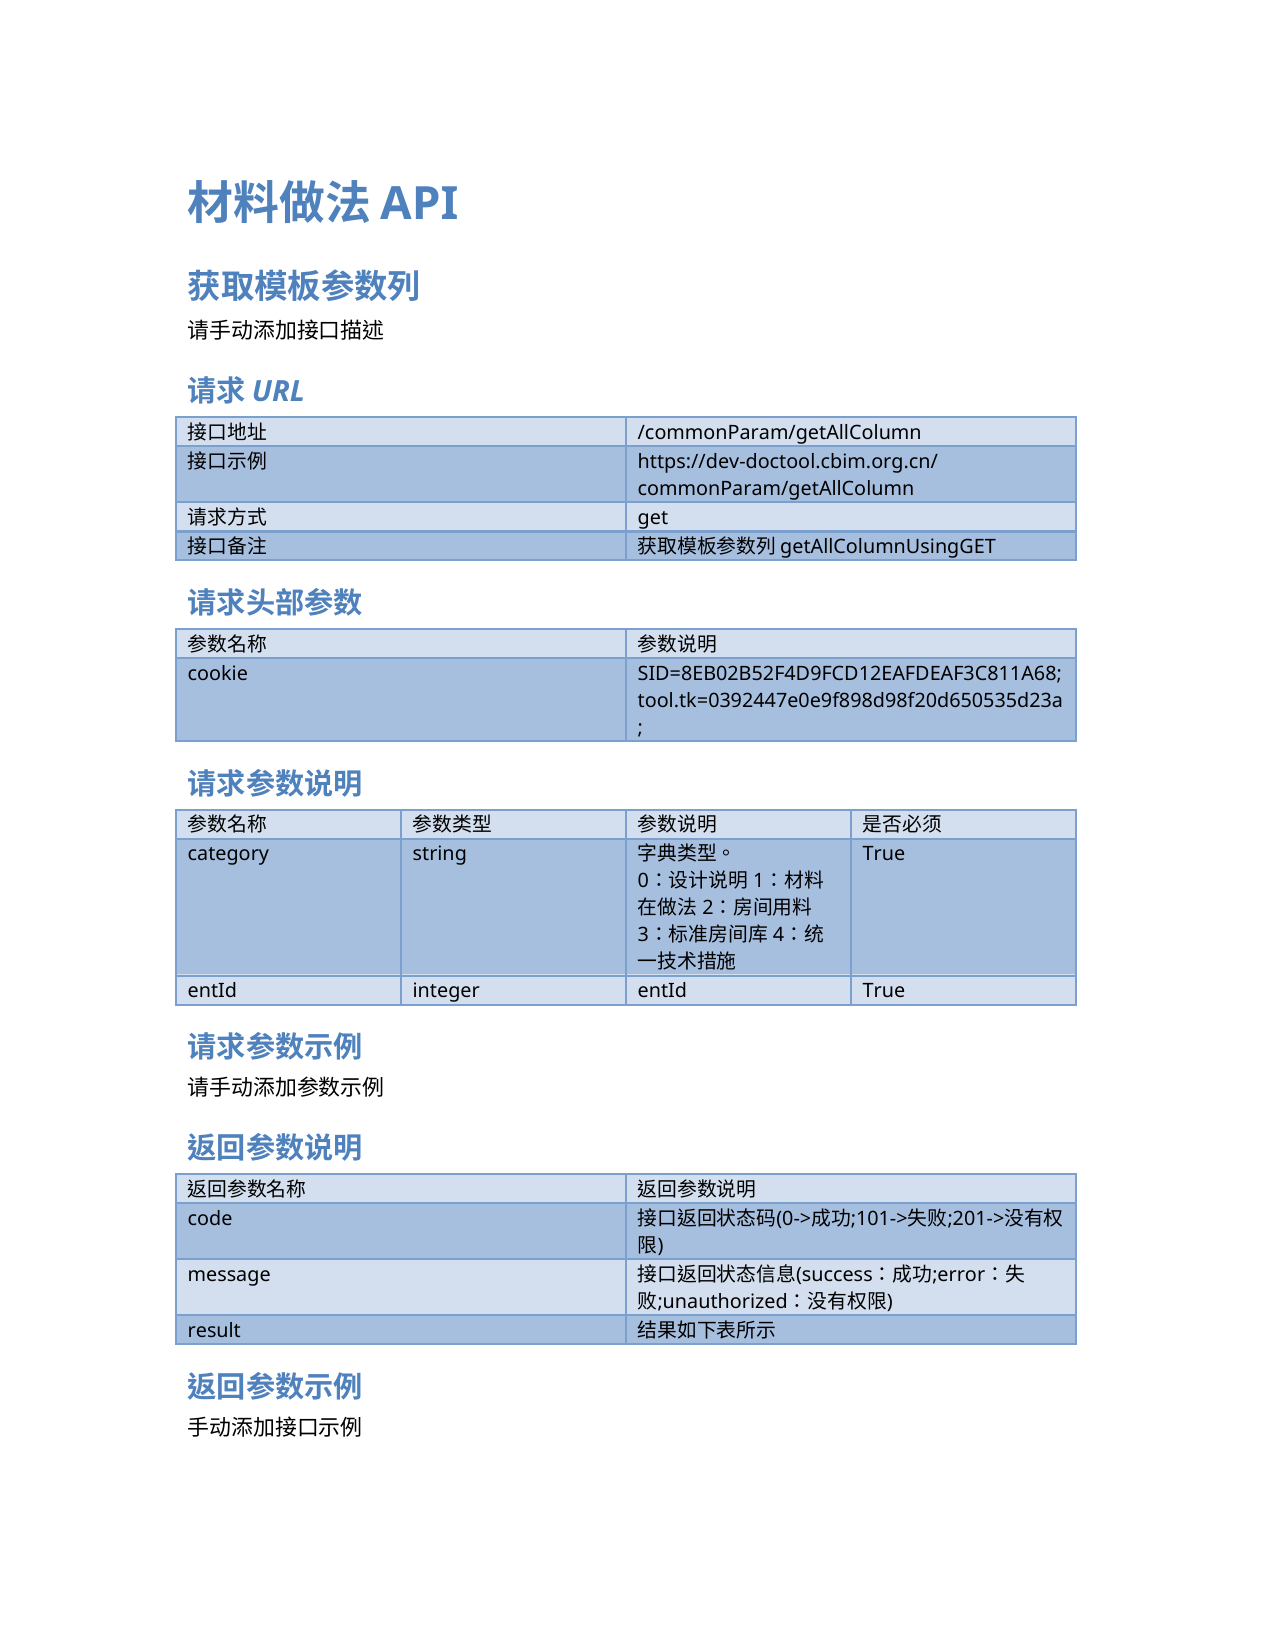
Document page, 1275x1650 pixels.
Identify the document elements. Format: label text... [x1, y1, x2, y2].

table_header 是否必须 [852, 811, 1075, 838]
text 手动添加接口示例 [187, 1412, 1087, 1441]
table_header /commonParam/getAllColumn [627, 418, 1075, 445]
table_cell category [177, 840, 400, 974]
table_cell integer [402, 977, 625, 1004]
text 请手动添加参数示例 [187, 1072, 1087, 1102]
table_cell 获取模板参数列getAllColumnUsingGET [627, 533, 1075, 559]
table_cell 接口返回状态码(0->成功;101->失败;201->没有权限) [627, 1204, 1075, 1258]
subtitle 获取模板参数列 [187, 263, 1087, 309]
table_header 接口地址 [177, 418, 625, 445]
table_header 参数类型 [402, 811, 625, 838]
table_cell 请求方式 [177, 503, 625, 530]
table_cell 接口示例 [177, 447, 625, 501]
table_cell entId [177, 977, 400, 1004]
table_cell entId [627, 977, 850, 1004]
table_cell True [852, 977, 1075, 1004]
subtitle 返回参数说明 [187, 1127, 1087, 1167]
table_header 返回参数说明 [627, 1175, 1075, 1202]
subtitle 请求URL [187, 371, 1087, 410]
subtitle 返回参数示例 [187, 1366, 1087, 1406]
table_cell https://dev-doctool.cbim.org.cn/commonParam/getAllColumn [627, 447, 1075, 501]
table_header 参数名称 [177, 630, 625, 657]
table_cell get [627, 503, 1075, 530]
subtitle 请求参数示例 [187, 1027, 1087, 1066]
table_cell True [852, 840, 1075, 974]
subtitle 材料做法API [187, 171, 1087, 233]
table_cell code [177, 1204, 625, 1258]
table_cell string [402, 840, 625, 974]
table_cell 接口备注 [177, 533, 625, 559]
table_cell result [177, 1316, 625, 1343]
table_cell 结果如下表所示 [627, 1316, 1075, 1343]
table_header 参数名称 [177, 811, 400, 838]
table_header 参数说明 [627, 811, 850, 838]
table_cell 字典类型。 0：设计说明 1：材料在做法 2：房间用料 3：标准房间库 4：统一技术措施 [627, 840, 850, 974]
text 请手动添加接口描述 [187, 316, 1087, 345]
table_cell 接口返回状态信息(success：成功;error：失败;unauthorized：没有权限) [627, 1260, 1075, 1314]
table_header 返回参数名称 [177, 1175, 625, 1202]
table_cell cookie [177, 659, 625, 740]
table_cell SID=8EB02B52F4D9FCD12EAFDEAF3C811A68; tool.tk=0392447e0e9f898d98f20d650535d23a; [627, 659, 1075, 740]
table_cell message [177, 1260, 625, 1314]
subtitle 请求参数说明 [187, 763, 1087, 803]
subtitle 请求头部参数 [187, 582, 1087, 622]
table_header 参数说明 [627, 630, 1075, 657]
